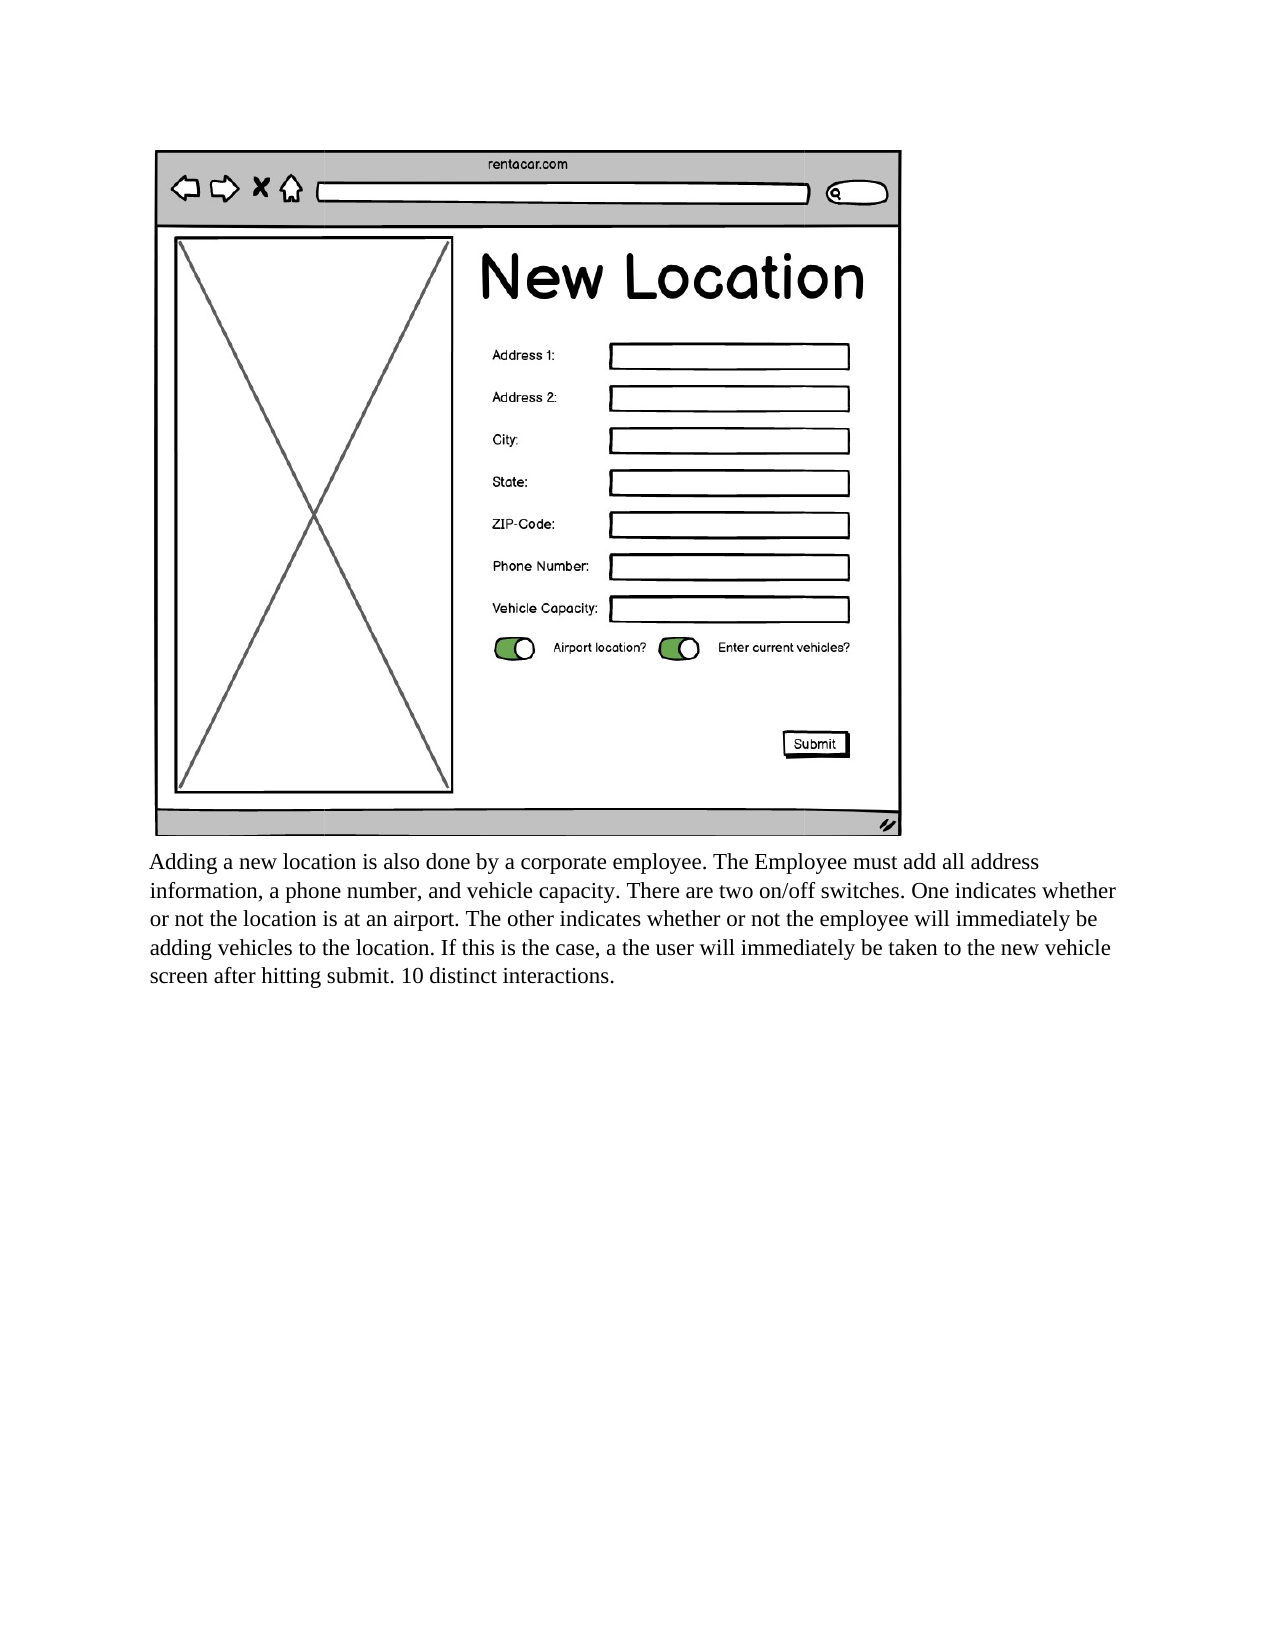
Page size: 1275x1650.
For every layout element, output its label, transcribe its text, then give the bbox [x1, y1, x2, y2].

text Adding a new location is also done by a corporate employee. The Employee must add all address information, a phone number, and vehicle capacity. There are two on/off switches. One indicates whether or not the location is at an airport. The other indicates whether or not the employee will immediately be adding vehicles to the location. If this is the case, a the user will immediately be taken to the new vehicle screen after hitting submit. 10 distinct interactions. [148, 848, 1132, 988]
picture [152, 150, 903, 836]
